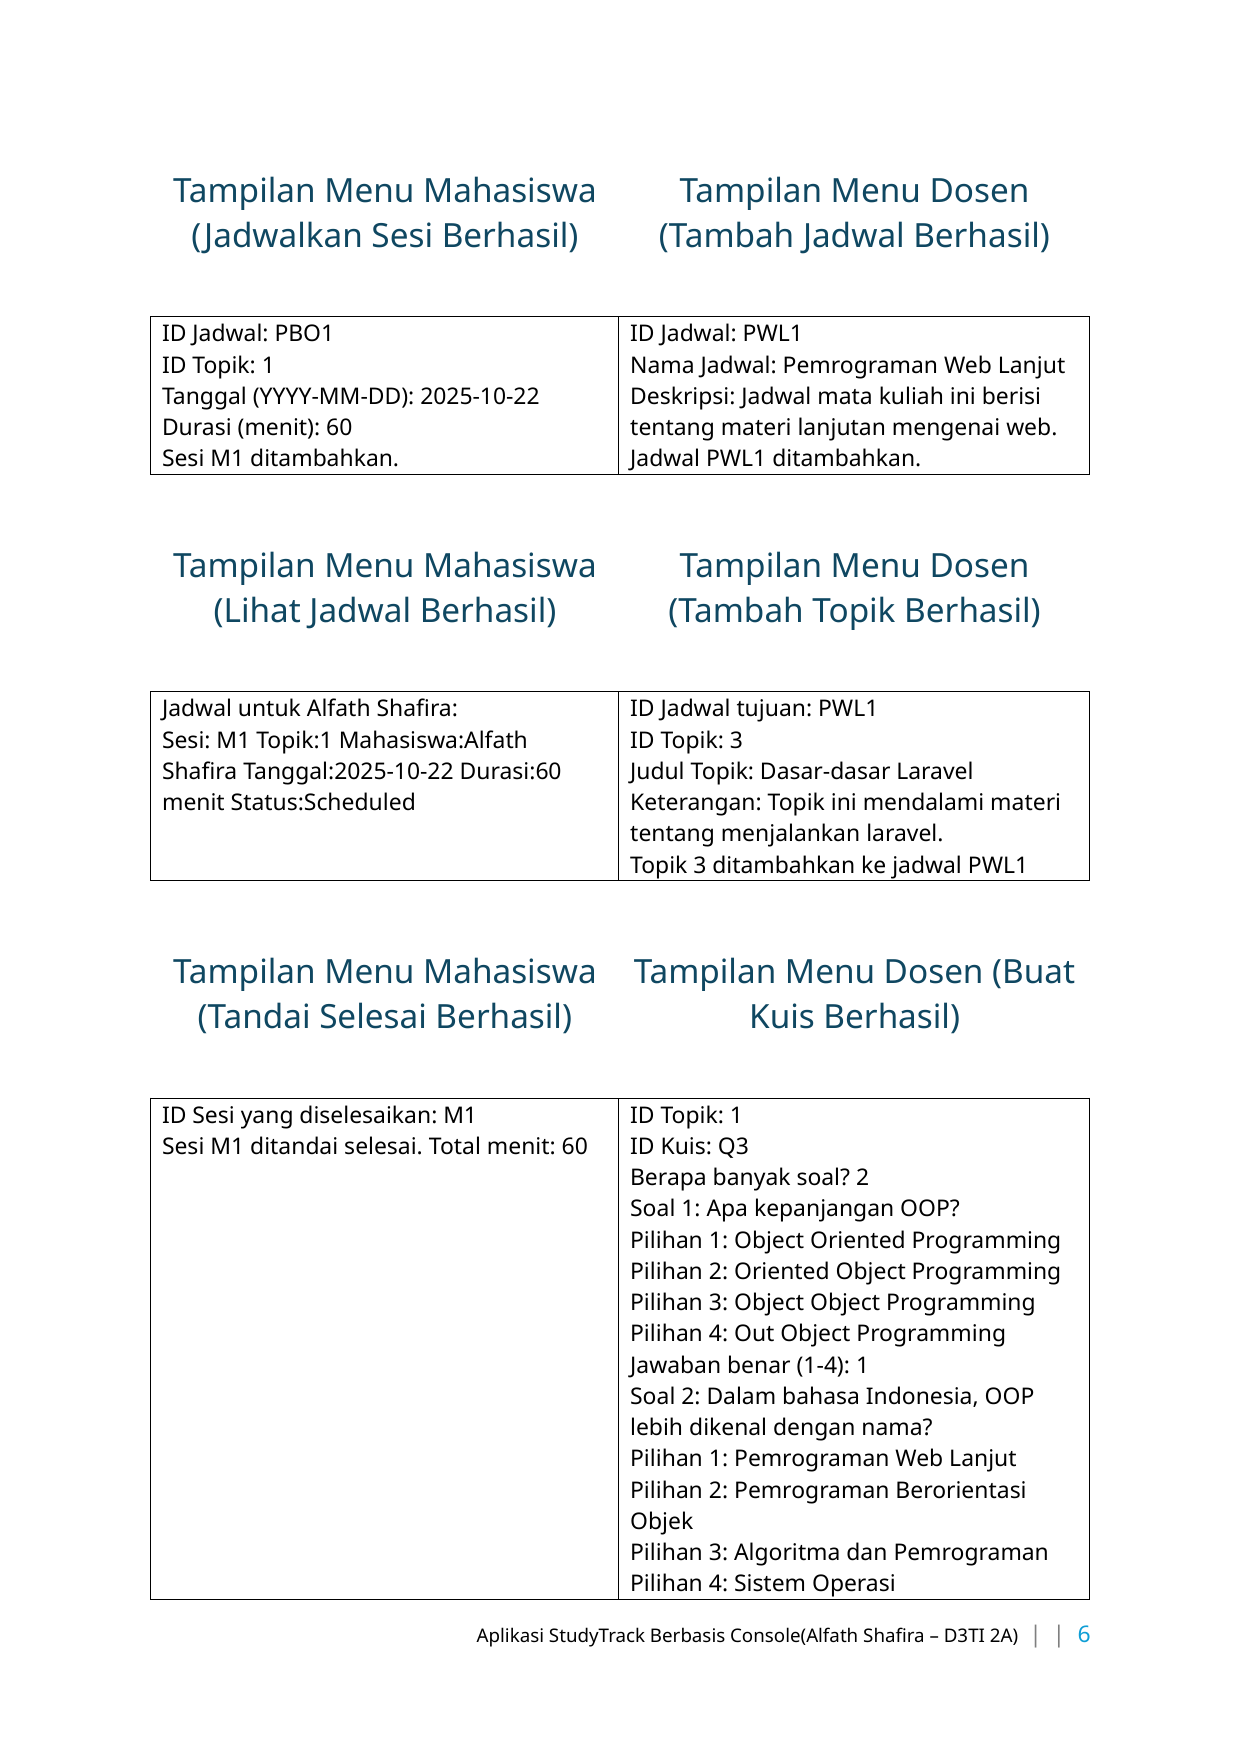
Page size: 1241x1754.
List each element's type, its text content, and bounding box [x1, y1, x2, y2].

table_header ID Jadwal: PWL1 Nama Jadwal: Pemrograman Web Lanjut Deskripsi: Jadwal mata kuliah ini berisi tentang materi lanjutan mengenai web. Jadwal PWL1 ditambahkan. [619, 317, 1089, 473]
table_header Tampilan Menu Mahasiswa (Tandai Selesai Berhasil) [150, 931, 619, 1047]
table_header Tampilan Menu Dosen (Tambah Jadwal Berhasil) [620, 150, 1089, 266]
table_header Tampilan Menu Dosen (Buat Kuis Berhasil) [620, 931, 1089, 1047]
table_header ID Jadwal: PBO1 ID Topik: 1 Tanggal (YYYY-MM-DD): 2025-10-22 Durasi (menit): 60 Sesi M1 ditambahkan. [151, 317, 618, 473]
table_header ID Jadwal tujuan: PWL1 ID Topik: 3 Judul Topik: Dasar-dasar Laravel Keterangan: Topik ini mendalami materi tentang menjalankan laravel. Topik 3 ditambahkan ke jadwal PWL1 [619, 692, 1089, 880]
table_header Tampilan Menu Dosen (Tambah Topik Berhasil) [620, 525, 1089, 641]
table_header Tampilan Menu Mahasiswa (Jadwalkan Sesi Berhasil) [150, 150, 619, 266]
table_header Tampilan Menu Mahasiswa (Lihat Jadwal Berhasil) [150, 525, 619, 641]
table_header Jadwal untuk Alfath Shafira: Sesi: M1 Topik:1 Mahasiswa:Alfath Shafira Tanggal:2025-10-22 Durasi:60 menit Status:Scheduled [151, 692, 618, 880]
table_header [619, 1099, 1089, 1598]
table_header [151, 1099, 618, 1598]
